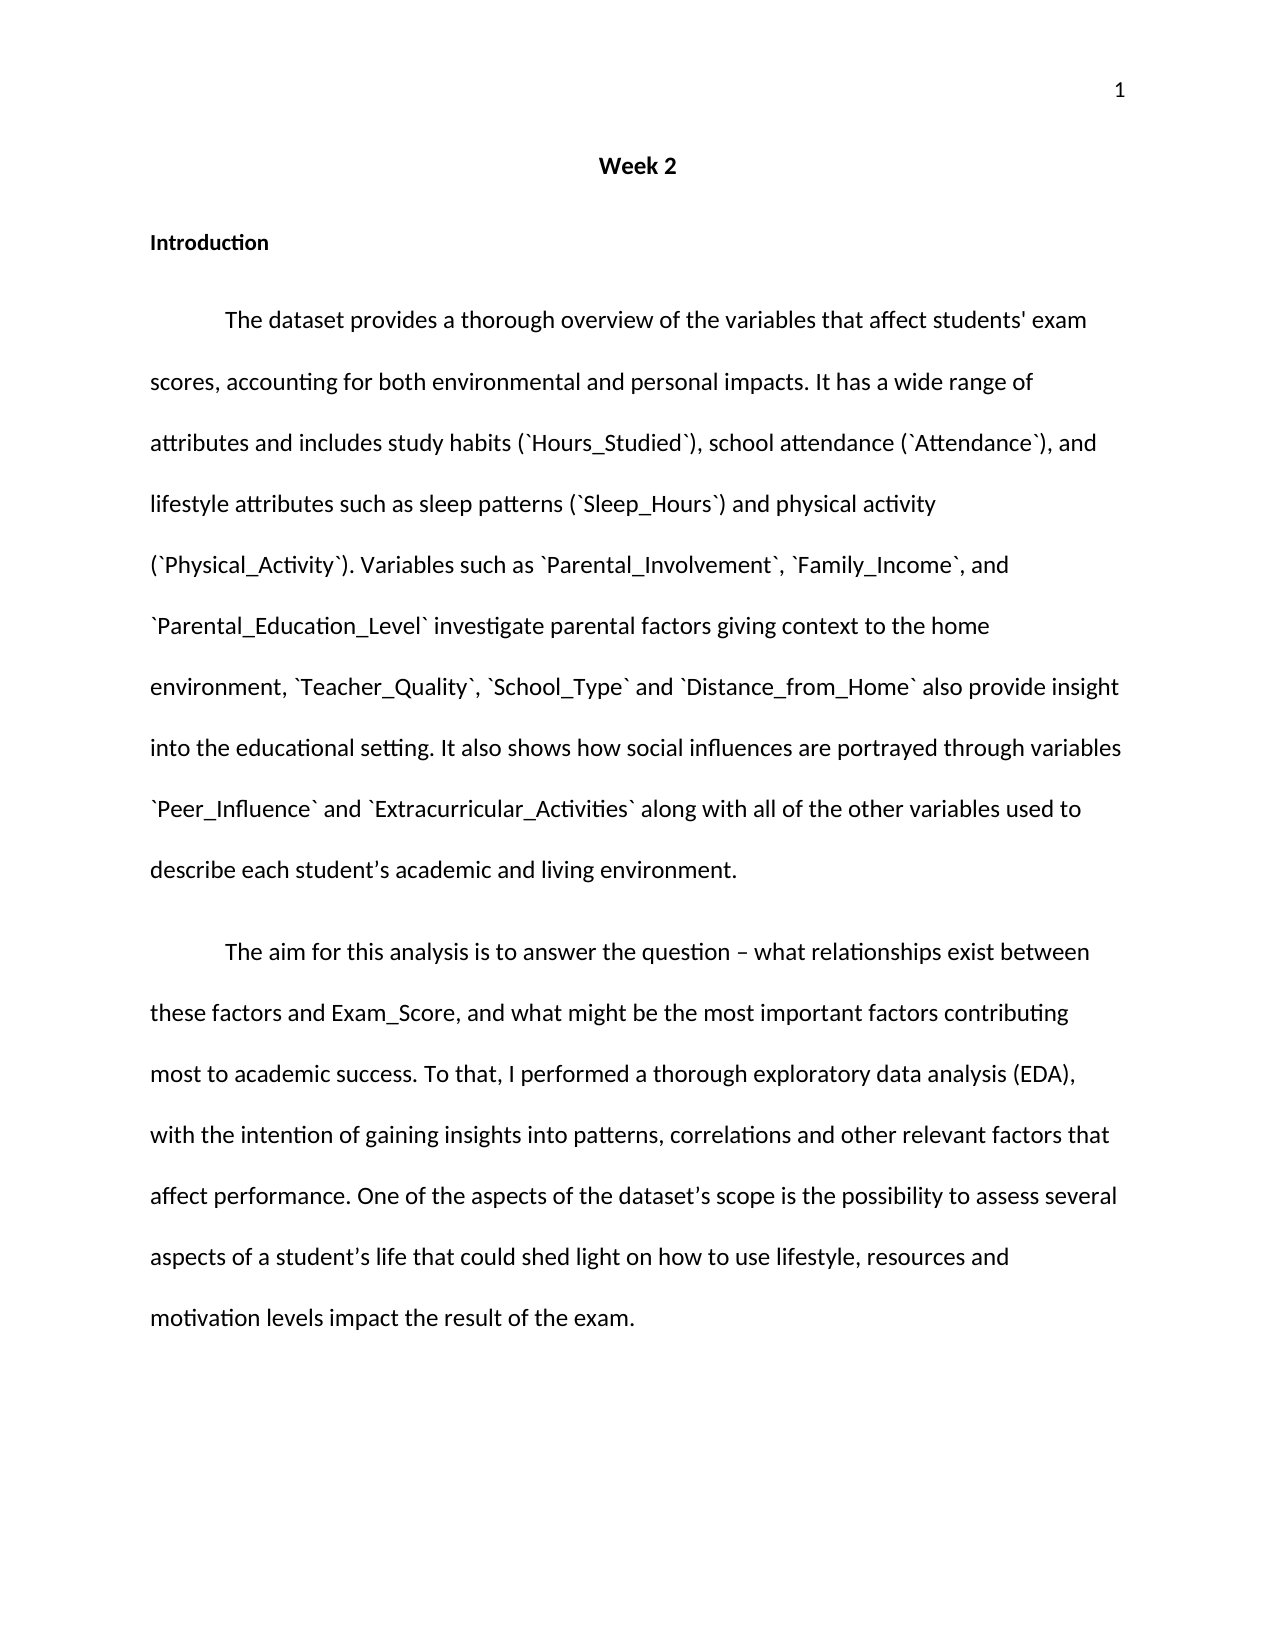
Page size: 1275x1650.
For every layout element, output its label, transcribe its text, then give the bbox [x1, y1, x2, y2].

text Week 2 [150, 150, 1125, 181]
text Introduction [150, 228, 1125, 256]
text The aim for this analysis is to answer the question – what relationships exist between these factors and Exam_Score, and what might be the most important factors contributing most to academic success. To that, I performed a thorough exploratory data analysis (EDA), with the intention of gaining insights into patterns, correlations and other relevant factors that affect performance. One of the aspects of the dataset’s scope is the possibility to assess several aspects of a student’s life that could shed light on how to use lifestyle, resources and motivation levels impact the result of the exam. [150, 936, 1125, 1333]
text The dataset provides a thorough overview of the variables that affect students' exam scores, accounting for both environmental and personal impacts. It has a wide range of attributes and includes study habits (`Hours_Studied`), school attendance (`Attendance`), and lifestyle attributes such as sleep patterns (`Sleep_Hours`) and physical activity (`Physical_Activity`). Variables such as `Parental_Involvement`, `Family_Income`, and `Parental_Education_Level` investigate parental factors giving context to the home environment, `Teacher_Quality`, `School_Type` and `Distance_from_Home` also provide insight into the educational setting. It also shows how social influences are portrayed through variables `Peer_Influence` and `Extracurricular_Activities` along with all of the other variables used to describe each student’s academic and living environment. [150, 304, 1125, 884]
